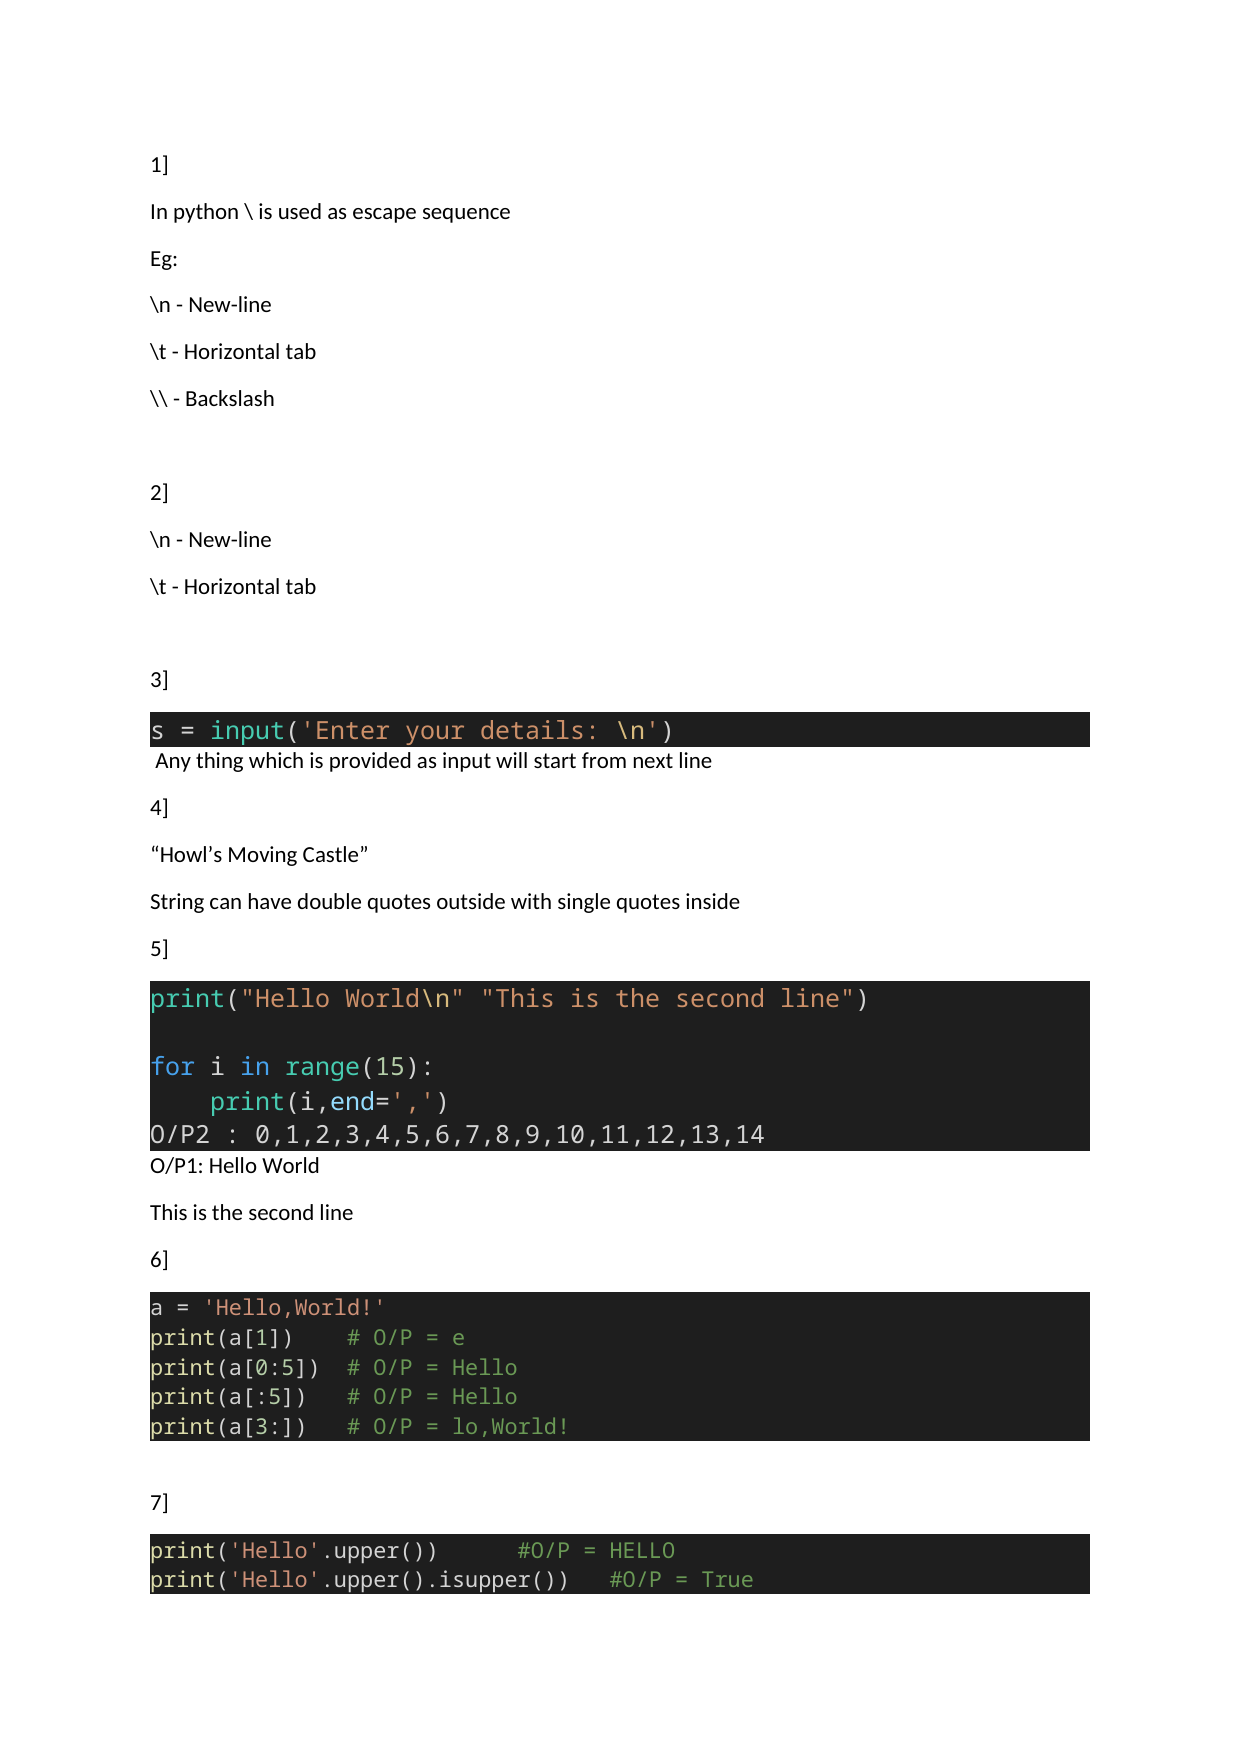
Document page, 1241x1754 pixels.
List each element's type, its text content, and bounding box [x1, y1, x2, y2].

text print(a[0:5]) # O/P = Hello [150, 1351, 1090, 1381]
text \\ - Backslash [150, 384, 1090, 412]
text \t - Horizontal tab [150, 337, 1090, 366]
text 5] [150, 934, 1090, 962]
text Eg: [150, 244, 1090, 272]
text print('Hello'.upper().isupper()) #O/P = True [150, 1564, 1090, 1594]
text 2] [150, 478, 1090, 506]
text O/P1: Hello World [150, 1151, 1090, 1179]
text print("Hello World\n" "This is the second line") for i in range(15): print(i,end=',') [150, 981, 1090, 1117]
text \n - New-line [150, 525, 1090, 553]
text print('Hello'.upper()) #O/P = HELLO [150, 1534, 1090, 1564]
text 6] [150, 1245, 1090, 1273]
text O/P2 : 0,1,2,3,4,5,6,7,8,9,10,11,12,13,14 [150, 1117, 1090, 1151]
text print(a[3:]) # O/P = lo,World! [150, 1411, 1090, 1441]
text In python \ is used as escape sequence [150, 197, 1090, 225]
text \t - Horizontal tab [150, 572, 1090, 600]
text 1] [150, 150, 1090, 178]
text \n - New-line [150, 291, 1090, 319]
text print(a[:5]) # O/P = Hello [150, 1381, 1090, 1411]
text 7] [150, 1488, 1090, 1516]
text s = input('Enter your details: \n') [150, 712, 1090, 747]
text Any thing which is provided as input will start from next line [150, 747, 1090, 774]
text a = 'Hello,World!' [150, 1292, 1090, 1322]
text 4] [150, 793, 1090, 821]
text “Howl’s Moving Castle” [150, 840, 1090, 868]
text print(a[1]) # O/P = e [150, 1322, 1090, 1351]
text This is the second line [150, 1198, 1090, 1226]
text String can have double quotes outside with single quotes inside [150, 887, 1090, 915]
text 3] [150, 666, 1090, 694]
